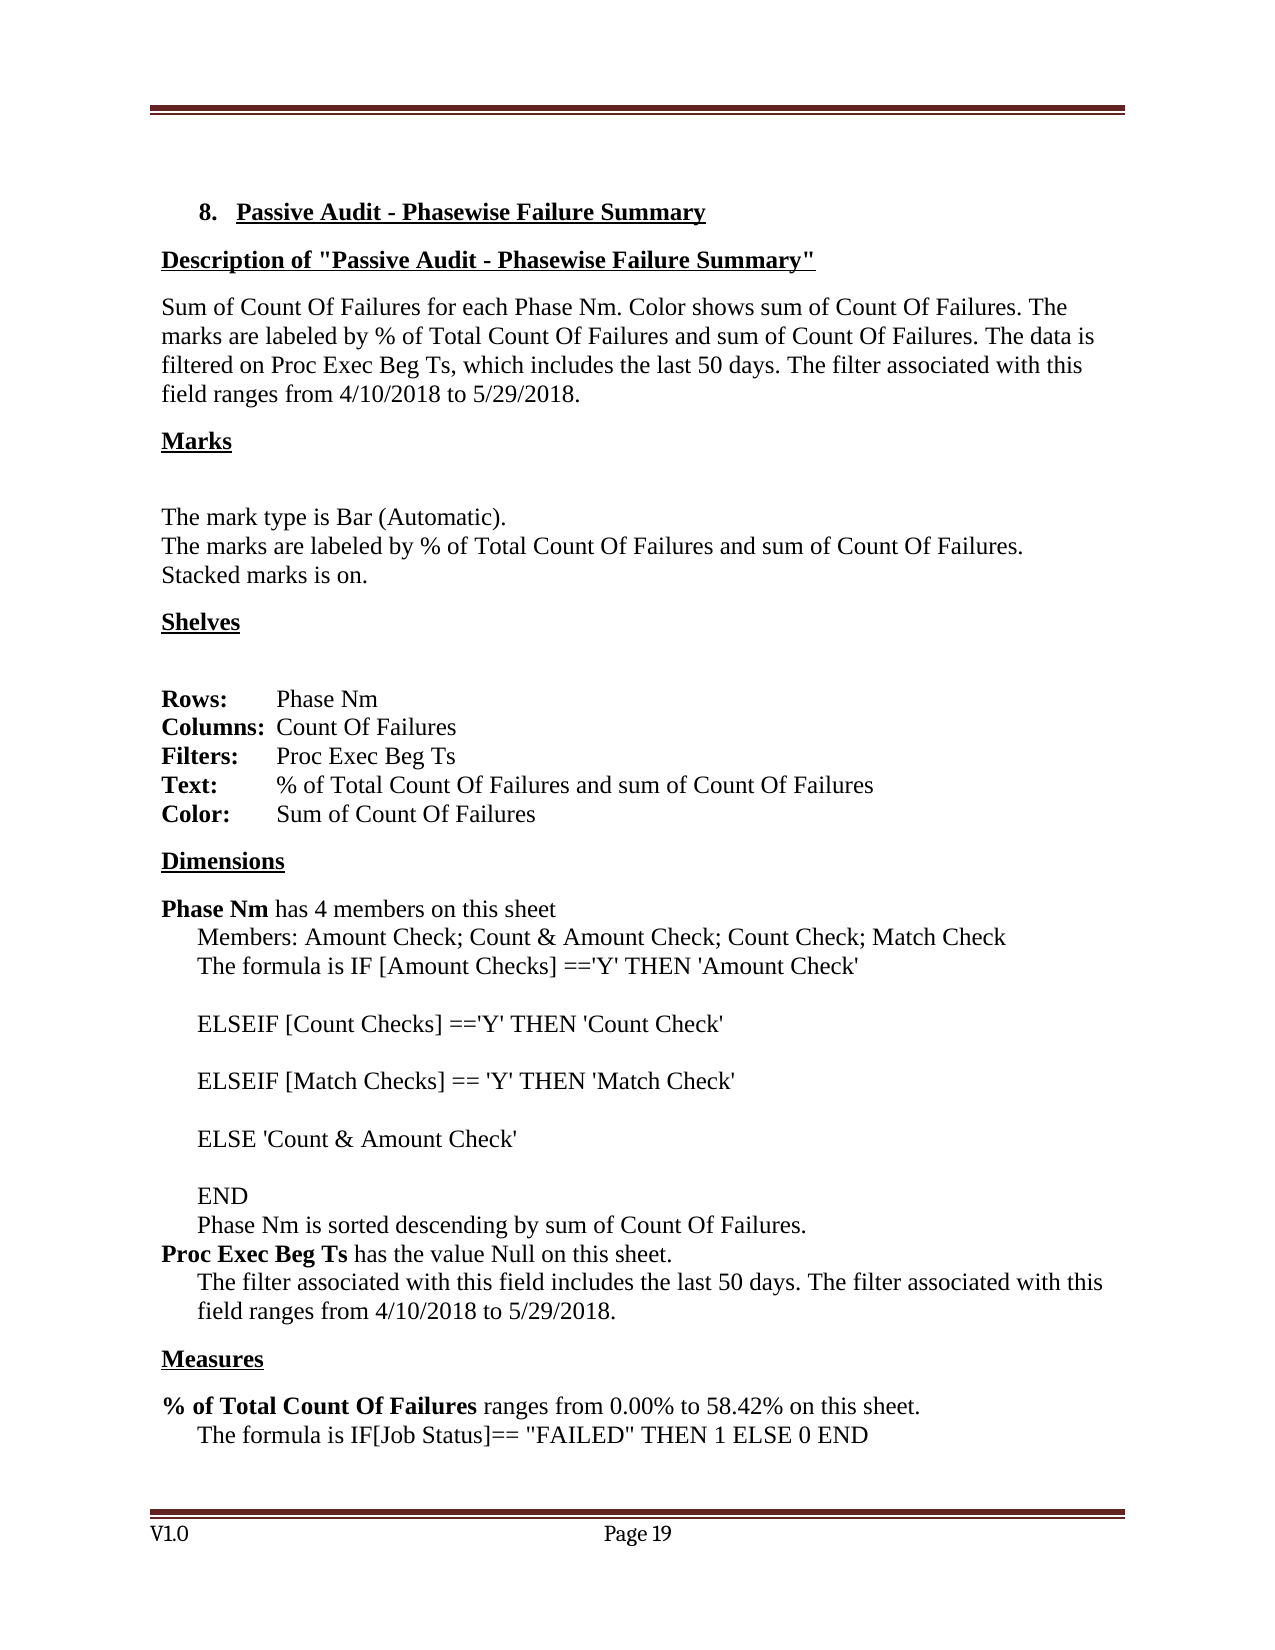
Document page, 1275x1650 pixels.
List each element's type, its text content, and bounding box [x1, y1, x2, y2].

table_header The mark type is Bar (Automatic). [161, 503, 1036, 531]
text ELSEIF [Count Checks] =='Y' THEN 'Count Check' [197, 1009, 1125, 1037]
text Shelves [161, 607, 1125, 636]
text The formula is IF [Amount Checks] =='Y' THEN 'Amount Check' [197, 951, 1125, 980]
list Passive Audit - Phasewise Failure Summary [198, 197, 1125, 226]
table_cell Text: [161, 770, 276, 799]
text ELSE 'Count & Amount Check' [197, 1124, 1125, 1152]
text ELSEIF [Match Checks] == 'Y' THEN 'Match Check' [197, 1066, 1125, 1095]
table_cell Count Of Failures [276, 713, 885, 741]
text END [197, 1181, 1125, 1210]
text Description of "Passive Audit - Phasewise Failure Summary" [161, 245, 1125, 274]
text Proc Exec Beg Ts has the value Null on this sheet. [161, 1239, 1125, 1267]
table_header Phase Nm [276, 684, 885, 712]
text Members: Amount Check; Count & Amount Check; Count Check; Match Check [197, 922, 1125, 951]
text The formula is IF[Job Status]== "FAILED" THEN 1 ELSE 0 END [197, 1420, 1125, 1449]
text Phase Nm has 4 members on this sheet [161, 894, 1125, 922]
text % of Total Count Of Failures ranges from 0.00% to 58.42% on this sheet. [161, 1391, 1125, 1420]
table_cell Color: [161, 799, 276, 827]
table_cell Filters: [161, 741, 276, 770]
table_cell Columns: [161, 713, 276, 741]
text Measures [161, 1344, 1125, 1372]
text Marks [161, 426, 1125, 455]
table_cell % of Total Count Of Failures and sum of Count Of Failures [276, 770, 885, 799]
text Sum of Count Of Failures for each Phase Nm. Color shows sum of Count Of Failures. The marks are labeled by % of Total Count Of Failures and sum of Count Of Failures. The data is filtered on Proc Exec Beg Ts, which includes the last 50 days. The filter associated with this field ranges from 4/10/2018 to 5/29/2018. [161, 292, 1125, 407]
table_cell Stacked marks is on. [161, 560, 1036, 589]
text Dimensions [161, 846, 1125, 875]
table_cell The marks are labeled by % of Total Count Of Failures and sum of Count Of Failures. [161, 531, 1036, 560]
text The filter associated with this field includes the last 50 days. The filter associated with this field ranges from 4/10/2018 to 5/29/2018. [197, 1267, 1125, 1325]
table_cell Proc Exec Beg Ts [276, 741, 885, 770]
table_header Rows: [161, 684, 276, 712]
table_cell Sum of Count Of Failures [276, 799, 885, 827]
text Phase Nm is sorted descending by sum of Count Of Failures. [197, 1210, 1125, 1239]
